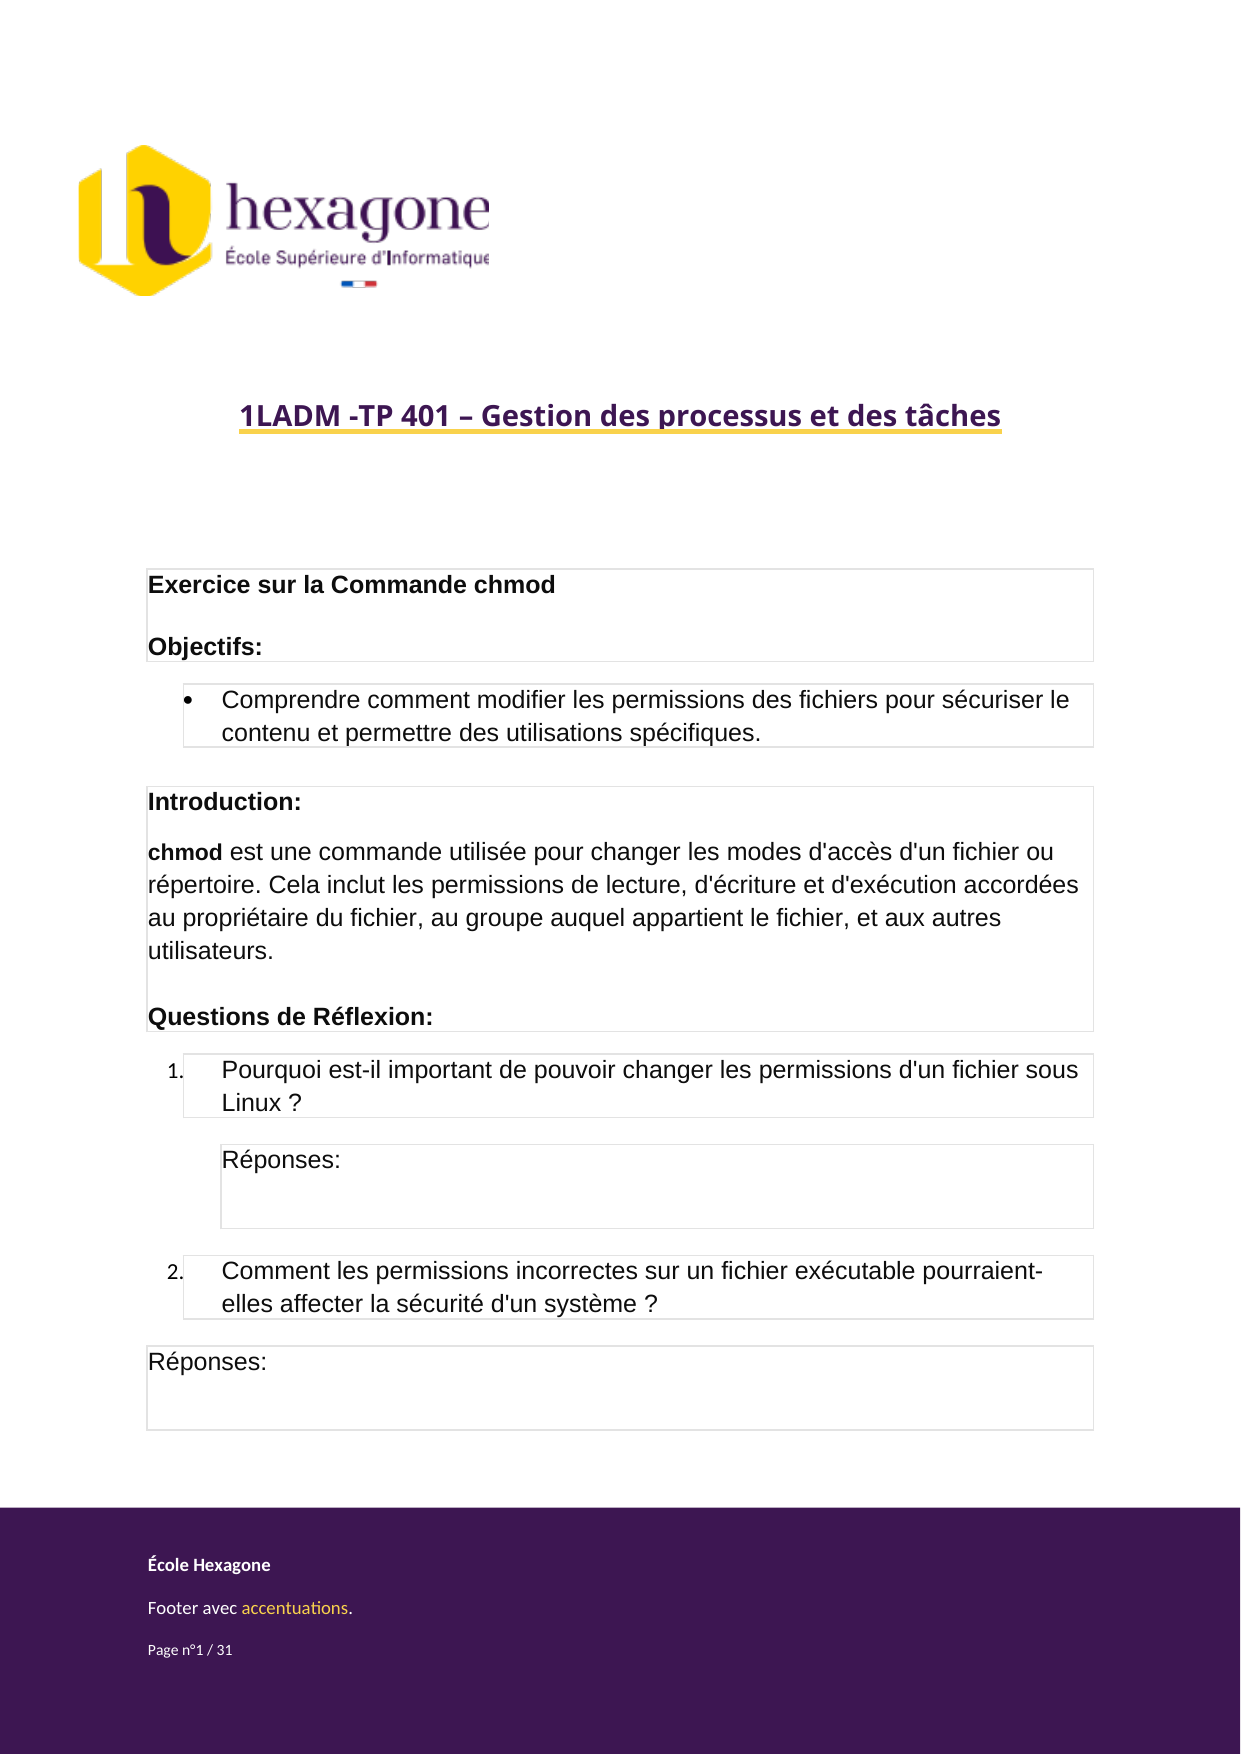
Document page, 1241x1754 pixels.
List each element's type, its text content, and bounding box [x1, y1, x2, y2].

text chmod est une commande utilisée pour changer les modes d'accès d'un fichier ou répertoire. Cela inclut les permissions de lecture, d'écriture et d'exécution accordées au propriétaire du fichier, au groupe auquel appartient le fichier, et aux autres utilisateurs. [148, 835, 1093, 964]
list Comment les permissions incorrectes sur un fichier exécutable pourraient-elles affecter la sécurité d'un système ? [184, 1256, 1093, 1318]
subtitle Introduction: [148, 787, 1093, 816]
subtitle 1LADM -TP 401 – Gestion des processus et des tâches [148, 396, 1093, 435]
subtitle Objectifs: [148, 630, 1093, 661]
list Pourquoi est-il important de pouvoir changer les permissions d'un fichier sous Linux ? [184, 1055, 1093, 1117]
text Réponses: [222, 1145, 1093, 1174]
text Réponses: [148, 1347, 1093, 1375]
list Comprendre comment modifier les permissions des fichiers pour sécuriser le contenu et permettre des utilisations spécifiques. [184, 685, 1093, 746]
subtitle Exercice sur la Commande chmod [148, 570, 1093, 598]
subtitle Questions de Réflexion: [148, 1001, 1093, 1031]
